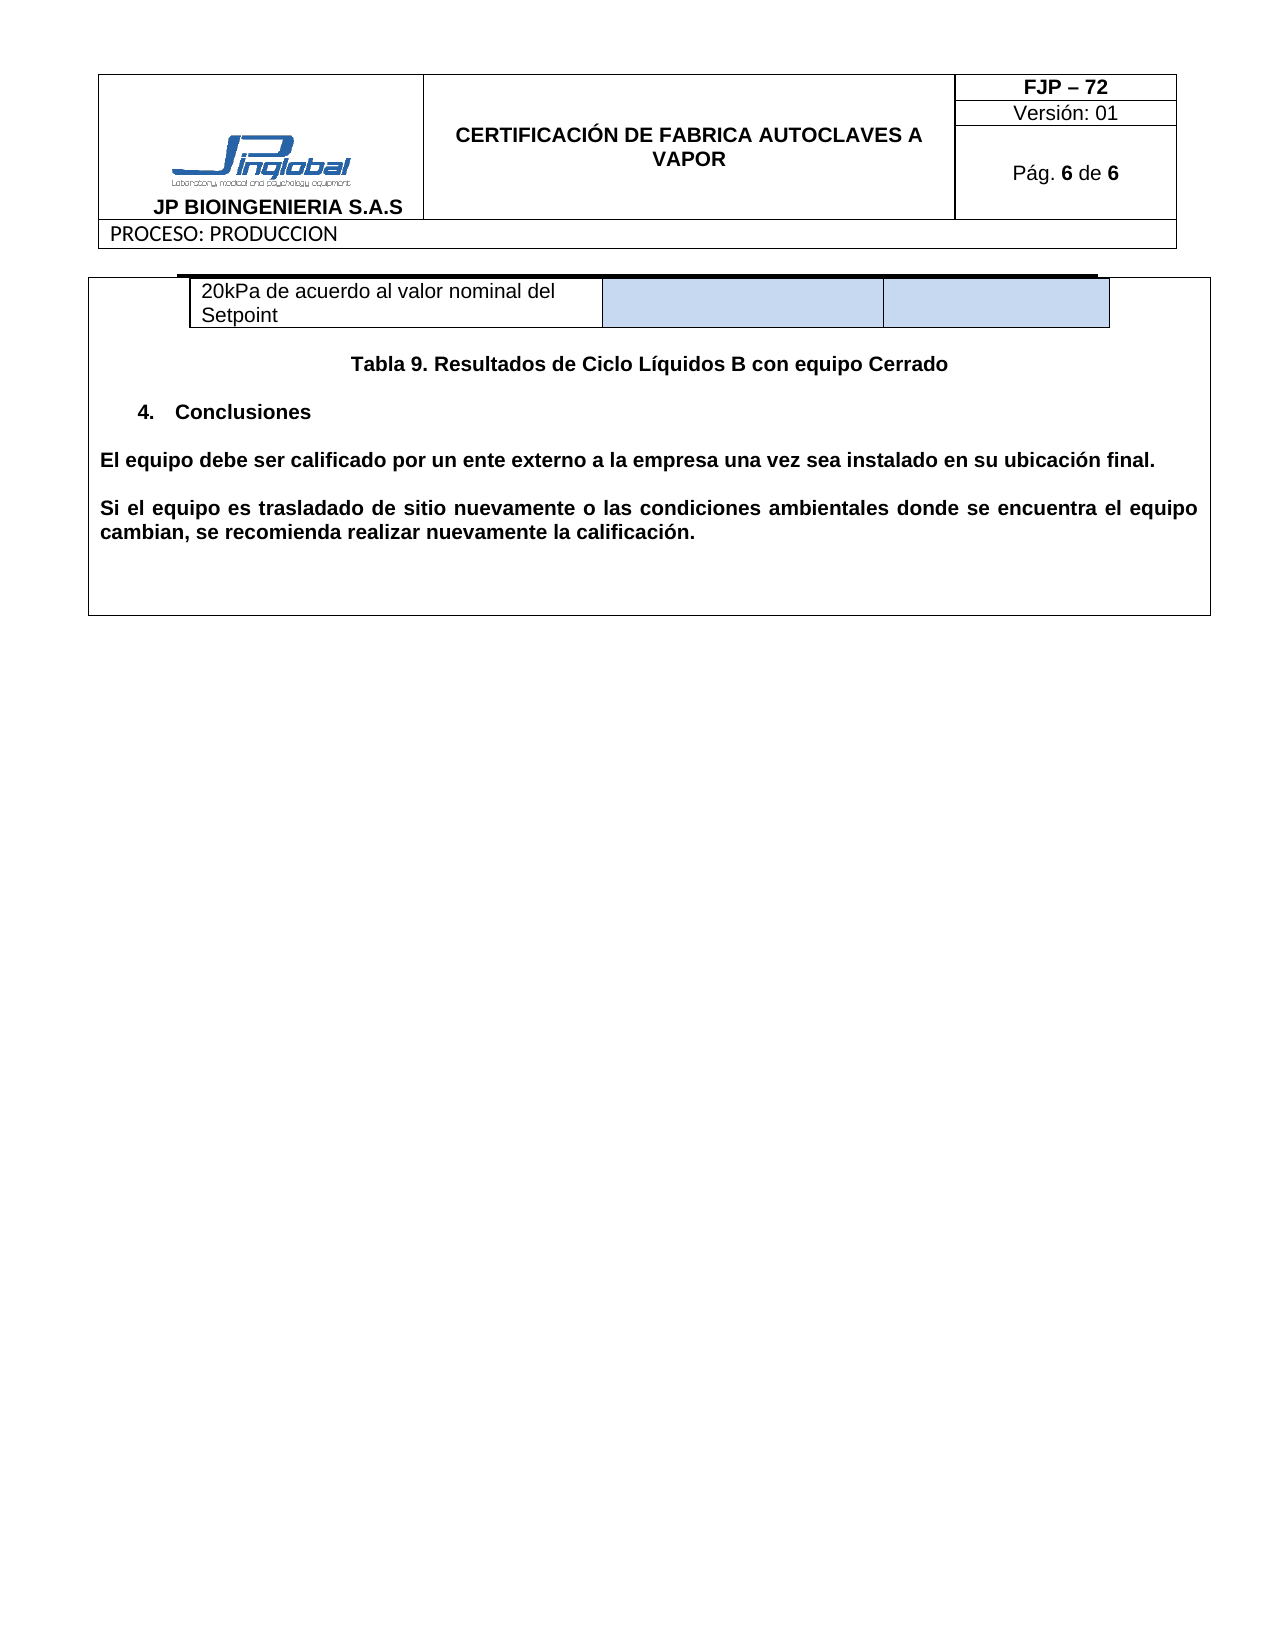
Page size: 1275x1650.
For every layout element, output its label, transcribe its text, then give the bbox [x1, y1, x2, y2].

picture [160, 127, 362, 195]
